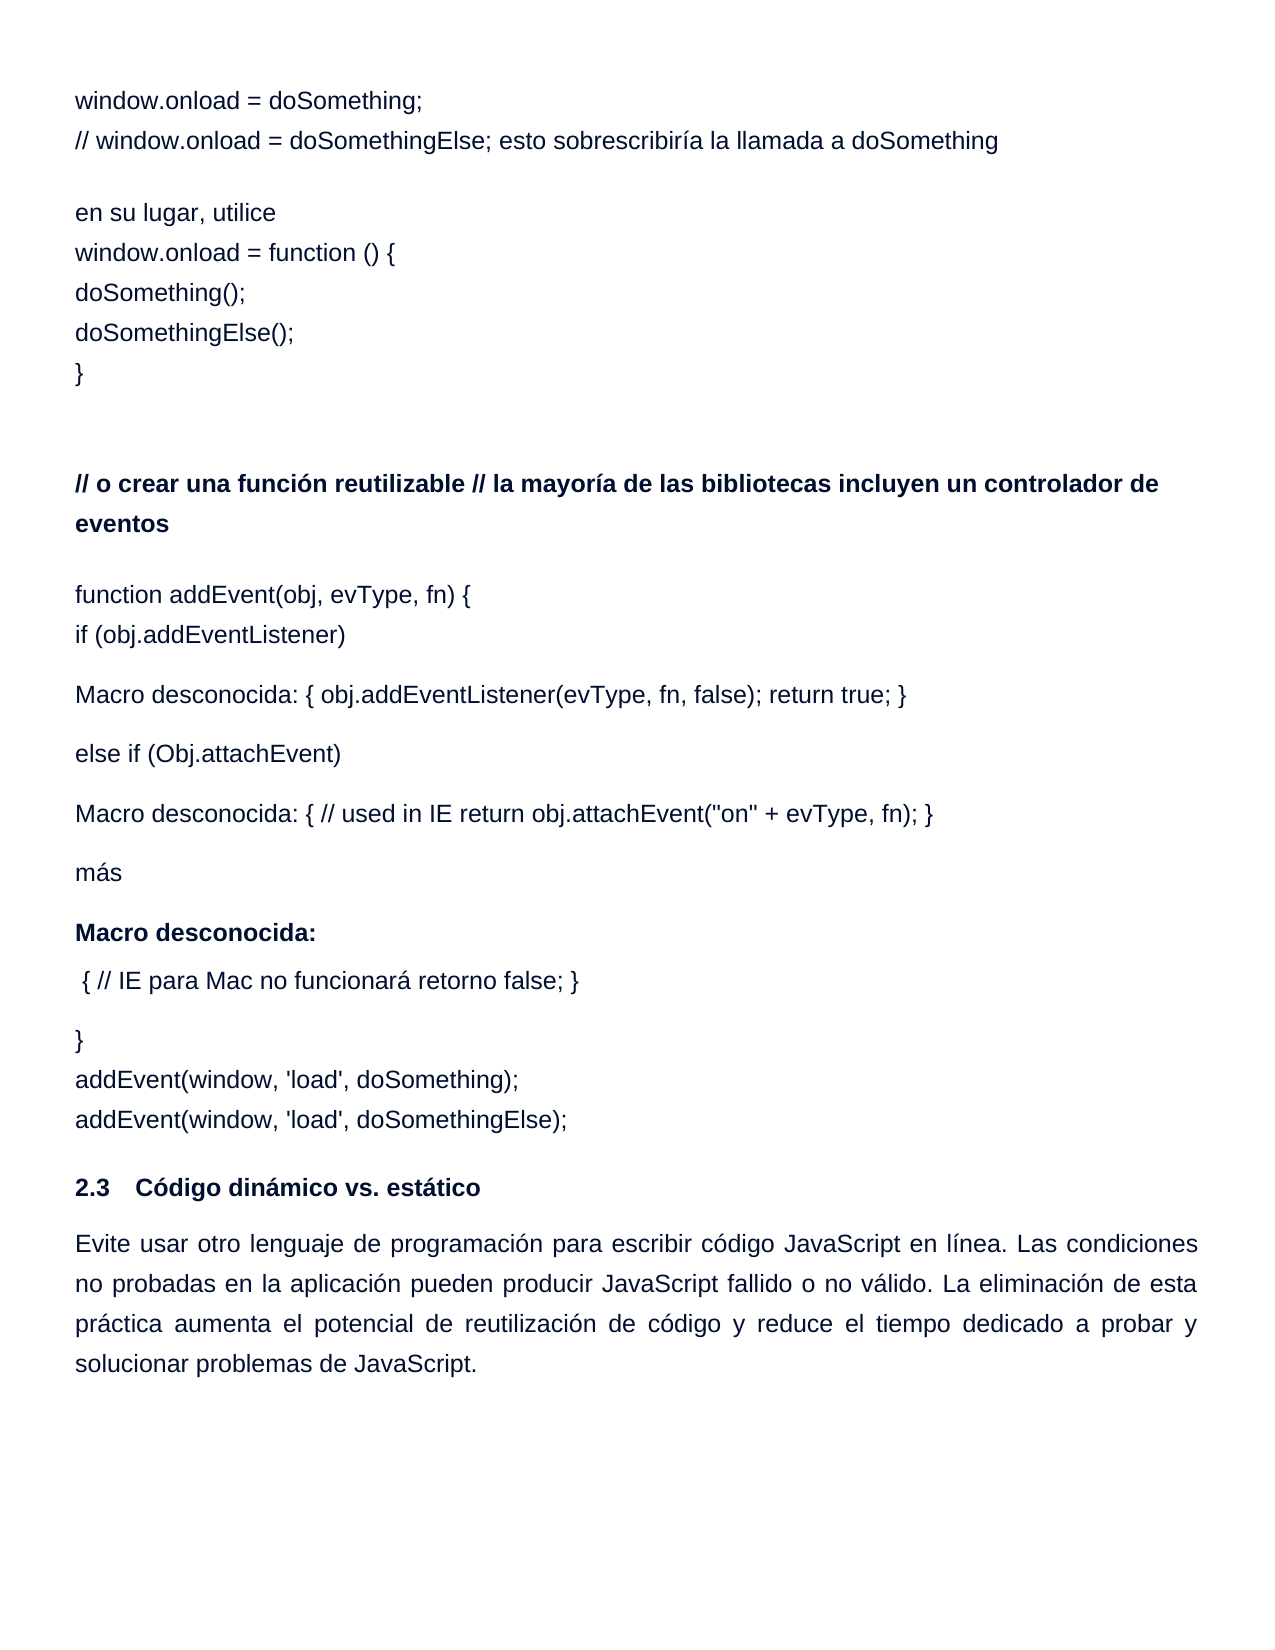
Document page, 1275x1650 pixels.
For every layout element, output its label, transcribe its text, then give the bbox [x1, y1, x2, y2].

subtitle Código dinámico vs. estático [75, 1164, 1200, 1202]
text function addEvent(obj, evType, fn) { if (obj.addEventListener) [75, 569, 1200, 649]
text más [75, 847, 1200, 887]
text window.onload = doSomething; // window.onload = doSomethingElse; esto sobrescribiría la llamada a doSomething [75, 75, 1200, 155]
text Macro desconocida: { obj.addEventListener(evType, fn, false); return true; } [75, 680, 1200, 709]
text Macro desconocida: { // used in IE return obj.attachEvent("on" + evType, fn); } [75, 799, 1200, 828]
text Evite usar otro lenguaje de programación para escribir código JavaScript en línea. Las condiciones no probadas en la aplicación pueden producir JavaScript fallido o no válido. La eliminación de esta práctica aumenta el potencial de reutilización de código y reduce el tiempo dedicado a probar y solucionar problemas de JavaScript. [75, 1218, 1200, 1378]
text // o crear una función reutilizable // la mayoría de las bibliotecas incluyen un controlador de eventos [75, 417, 1200, 537]
text Macro desconocida: [75, 918, 1200, 947]
text else if (Obj.attachEvent) [75, 728, 1200, 768]
text { // IE para Mac no funcionará retorno false; } [75, 966, 1200, 994]
text en su lugar, utilice window.onload = function () { doSomething(); doSomethingElse(); } [75, 186, 1200, 386]
text } addEvent(window, 'load', doSomething); addEvent(window, 'load', doSomethingElse); [75, 1013, 1200, 1133]
